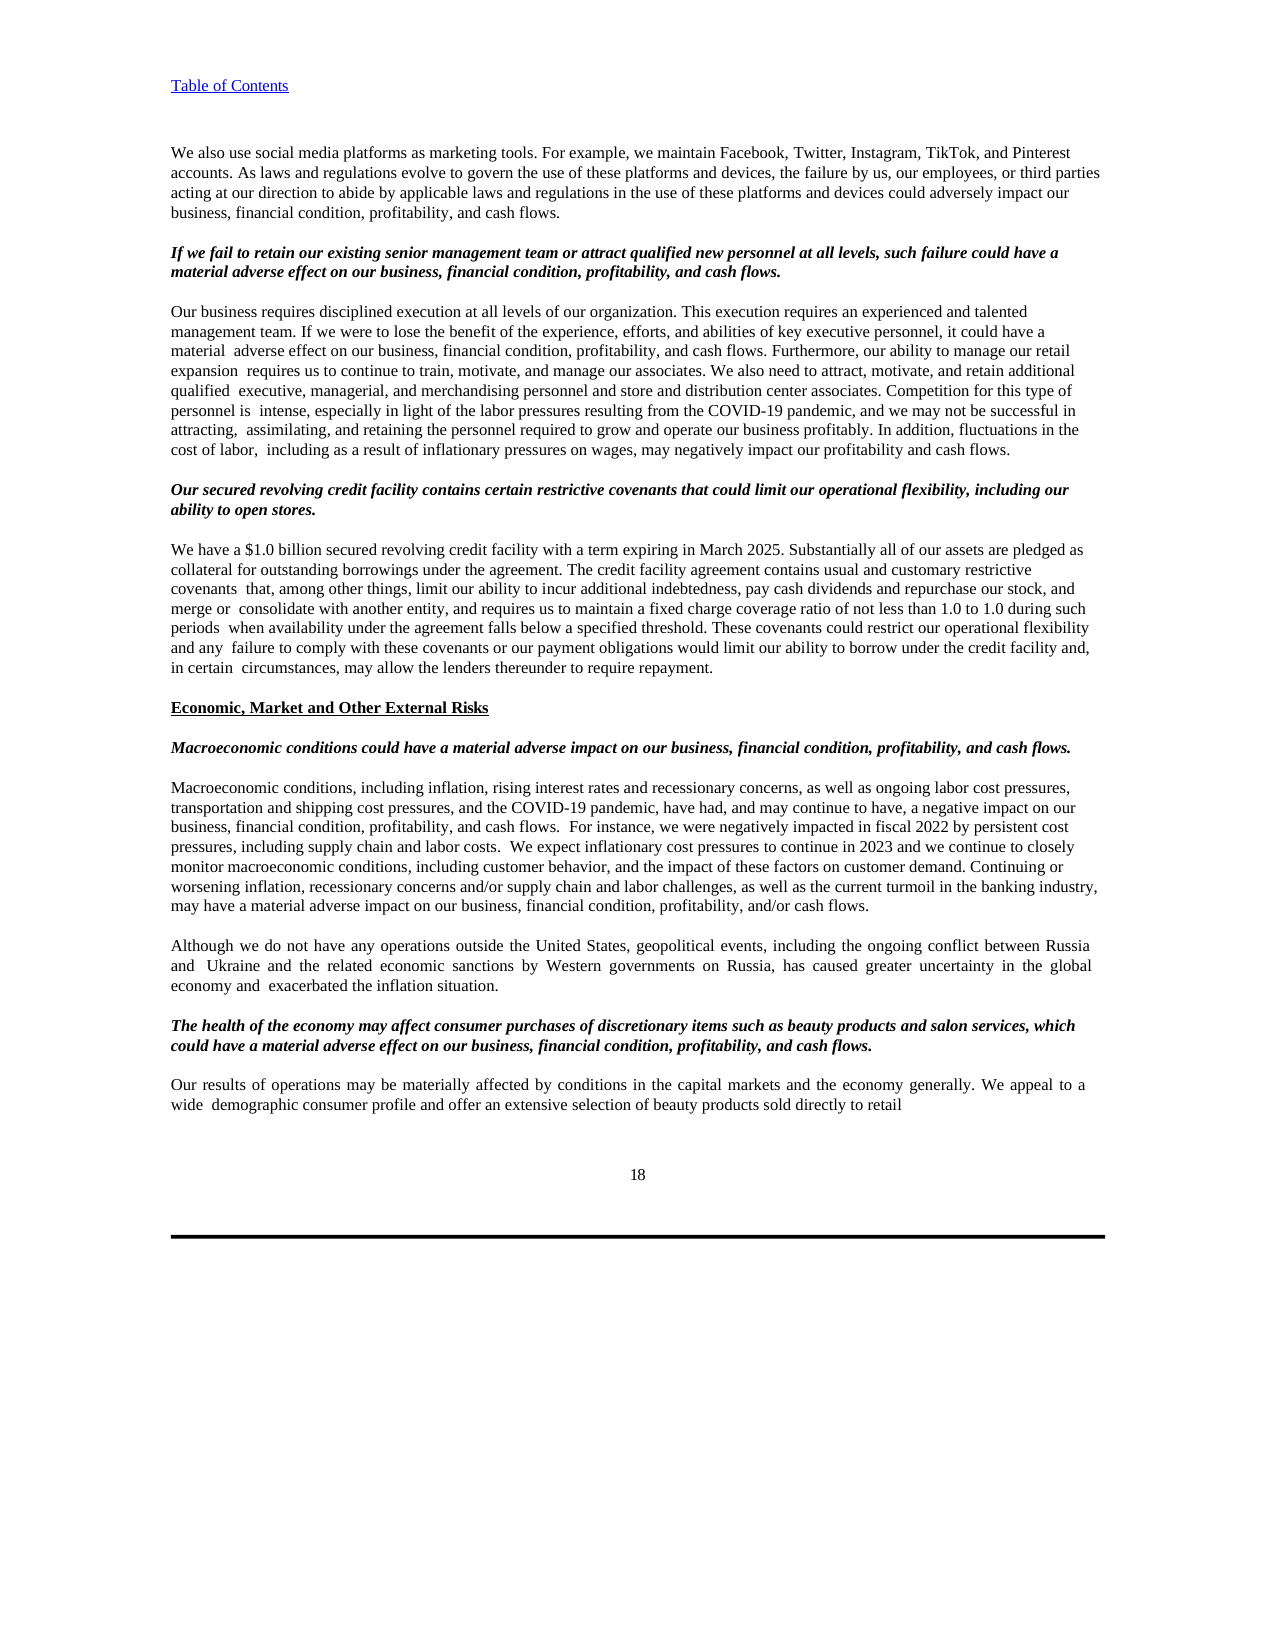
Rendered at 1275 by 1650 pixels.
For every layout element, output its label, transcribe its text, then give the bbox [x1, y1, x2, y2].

text We have a $1.0 billion secured revolving credit facility with a term expiring in March 2025. Substantially all of our assets are pledged as collateral for outstanding borrowings under the agreement. The credit facility agreement contains usual and customary restrictive covenants that, among other things, limit our ability to incur additional indebtedness, pay cash dividends and repurchase our stock, and merge or consolidate with another entity, and requires us to maintain a fixed charge coverage ratio of not less than 1.0 to 1.0 during such periods when availability under the agreement falls below a specified threshold. These covenants could restrict our operational flexibility and any failure to comply with these covenants or our payment obligations would limit our ability to borrow under the credit facility and, in certain circumstances, may allow the lenders thereunder to require repayment. [171, 539, 1102, 677]
subtitle If we fail to retain our existing senior management team or attract qualified new personnel at all levels, such failure could have a material adverse effect on our business, financial condition, profitability, and cash flows. [171, 242, 1102, 281]
subtitle Our secured revolving credit facility contains certain restrictive covenants that could limit our operational flexibility, including our ability to open stores. [171, 480, 1102, 519]
text Although we do not have any operations outside the United States, geopolitical events, including the ongoing conflict between Russia and Ukraine and the related economic sanctions by Western governments on Russia, has caused greater uncertainty in the global economy and exacerbated the inflation situation. [171, 936, 1092, 995]
subtitle The health of the economy may affect consumer purchases of discretionary items such as beauty products and salon services, which could have a material adverse effect on our business, financial condition, profitability, and cash flows. [171, 1016, 1102, 1054]
text Our business requires disciplined execution at all levels of our organization. This execution requires an experienced and talented management team. If we were to lose the benefit of the experience, efforts, and abilities of key executive personnel, it could have a material adverse effect on our business, financial condition, profitability, and cash flows. Furthermore, our ability to manage our retail expansion requires us to continue to train, motivate, and manage our associates. We also need to attract, motivate, and retain additional qualified executive, managerial, and merchandising personnel and store and distribution center associates. Competition for this type of personnel is intense, especially in light of the labor pressures resulting from the COVID-19 pandemic, and we may not be successful in attracting, assimilating, and retaining the personnel required to grow and operate our business profitably. In addition, fluctuations in the cost of labor, including as a result of inflationary pressures on wages, may negatively impact our profitability and cash flows. [171, 302, 1102, 459]
text We also use social media platforms as marketing tools. For example, we maintain Facebook, Twitter, Instagram, TikTok, and Pinterest accounts. As laws and regulations evolve to govern the use of these platforms and devices, the failure by us, our employees, or third parties acting at our direction to abide by applicable laws and regulations in the use of these platforms and devices could adversely impact our business, financial condition, profitability, and cash flows. [171, 143, 1102, 222]
text Our results of operations may be materially affected by conditions in the capital markets and the economy generally. We appeal to a wide demographic consumer profile and offer an extensive selection of beauty products sold directly to retail [171, 1075, 1086, 1114]
subtitle Macroeconomic conditions could have a material adverse impact on our business, financial condition, profitability, and cash flows. [171, 738, 1200, 757]
text Macroeconomic conditions, including inflation, rising interest rates and recessionary concerns, as well as ongoing labor cost pressures, transportation and shipping cost pressures, and the COVID-19 pandemic, have had, and may continue to have, a negative impact on our business, financial condition, profitability, and cash flows. For instance, we were negatively impacted in fiscal 2022 by persistent cost pressures, including supply chain and labor costs. We expect inflationary cost pressures to continue in 2023 and we continue to closely monitor macroeconomic conditions, including customer behavior, and the impact of these factors on customer demand. Continuing or worsening inflation, recessionary concerns and/or supply chain and labor challenges, as well as the current turmoil in the banking industry, may have a material adverse impact on our business, financial condition, profitability, and/or cash flows. [171, 778, 1102, 915]
text Economic, Market and Other External Risks [171, 698, 1200, 717]
